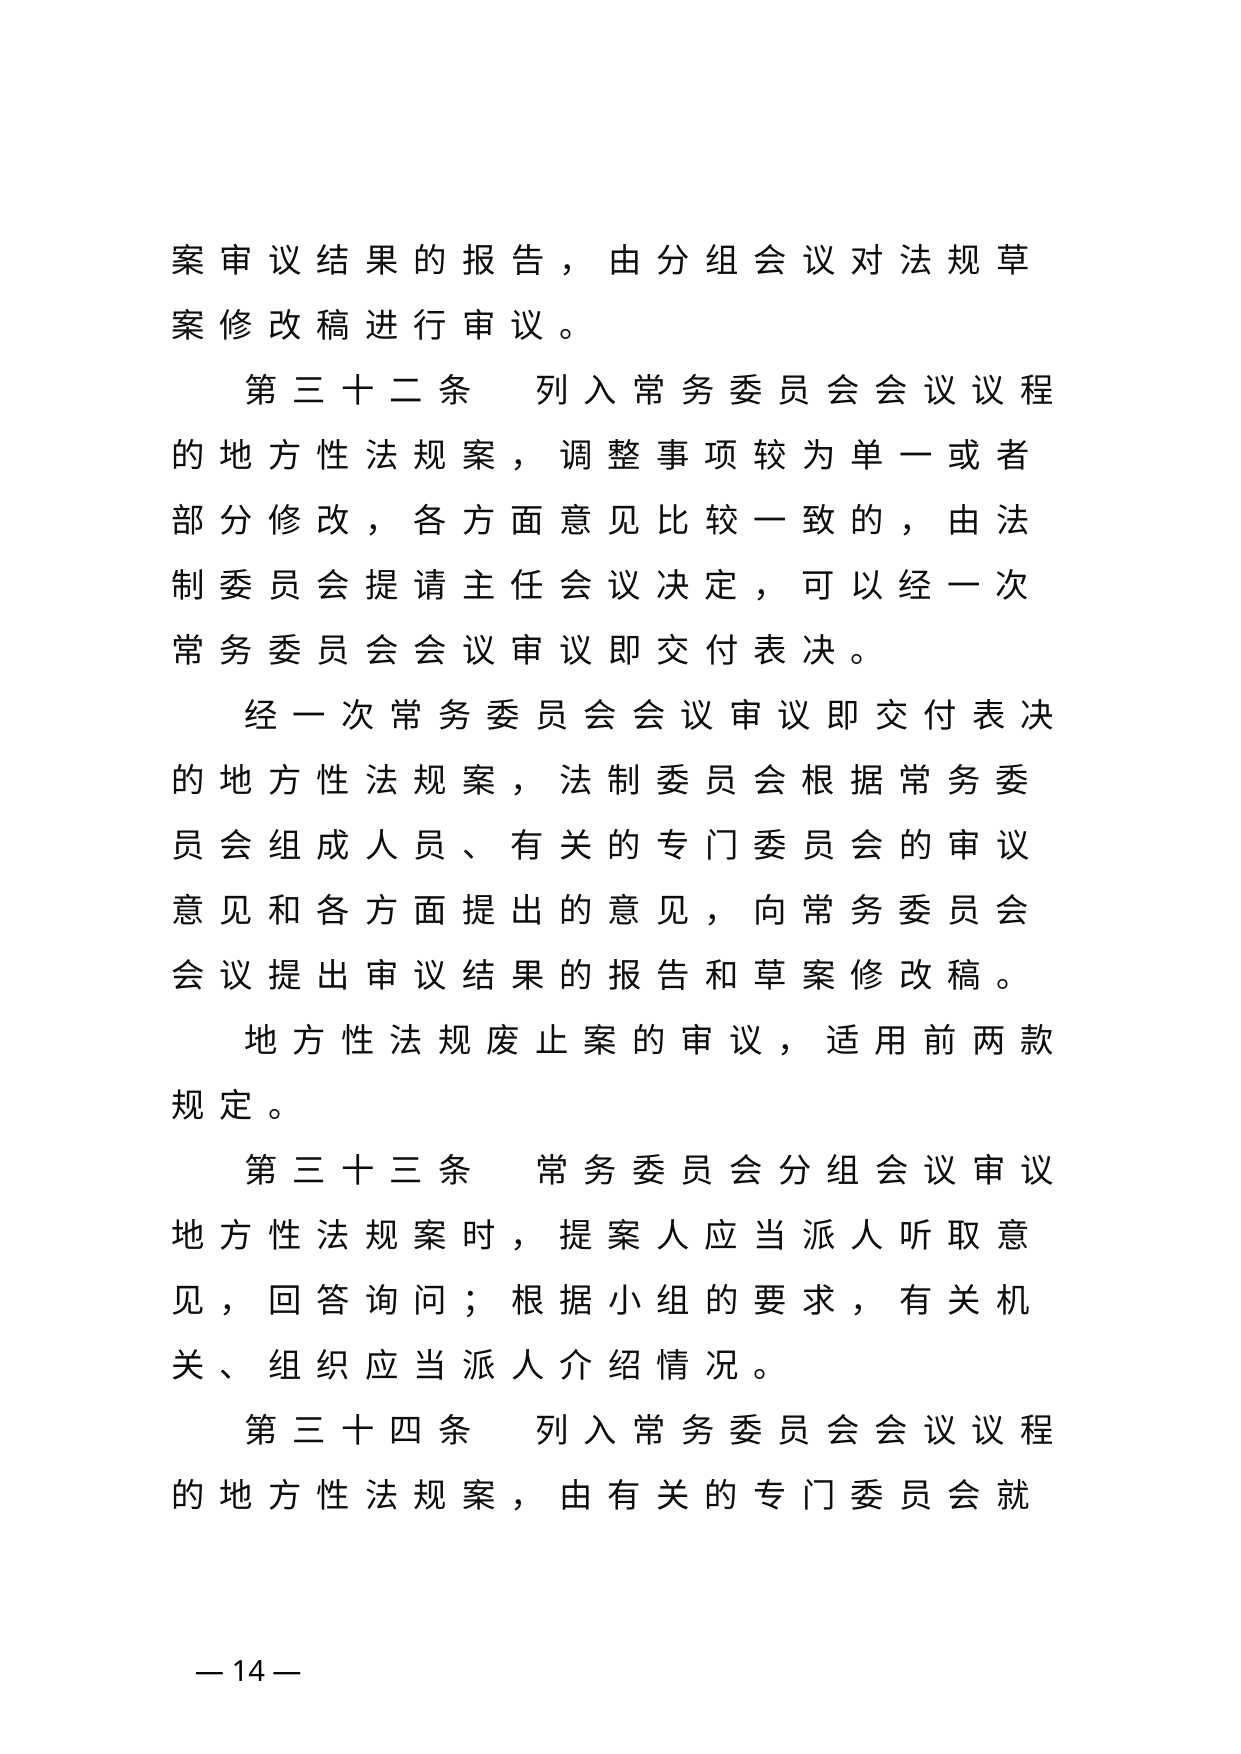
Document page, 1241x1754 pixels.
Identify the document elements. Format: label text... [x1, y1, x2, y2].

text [171, 226, 1069, 356]
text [171, 1396, 1069, 1526]
text 地方性法规废止案的审议，适用前两款规定。 [171, 1006, 1069, 1136]
text 第三十二条 列入常务委员会会议议程的地方性法规案，调整事项较为单一或者部分修改，各方面意见比较一致的，由法制委员会提请主任会议决定，可以经一次常务委员会会议审议即交付表决。 [171, 356, 1069, 681]
text 第三十三条 常务委员会分组会议审议地方性法规案时，提案人应当派人听取意见，回答询问；根据小组的要求，有关机关、组织应当派人介绍情况。 [171, 1136, 1069, 1396]
text 经一次常务委员会会议审议即交付表决的地方性法规案，法制委员会根据常务委员会组成人员、有关的专门委员会的审议意见和各方面提出的意见，向常务委员会会议提出审议结果的报告和草案修改稿。 [171, 681, 1069, 1006]
